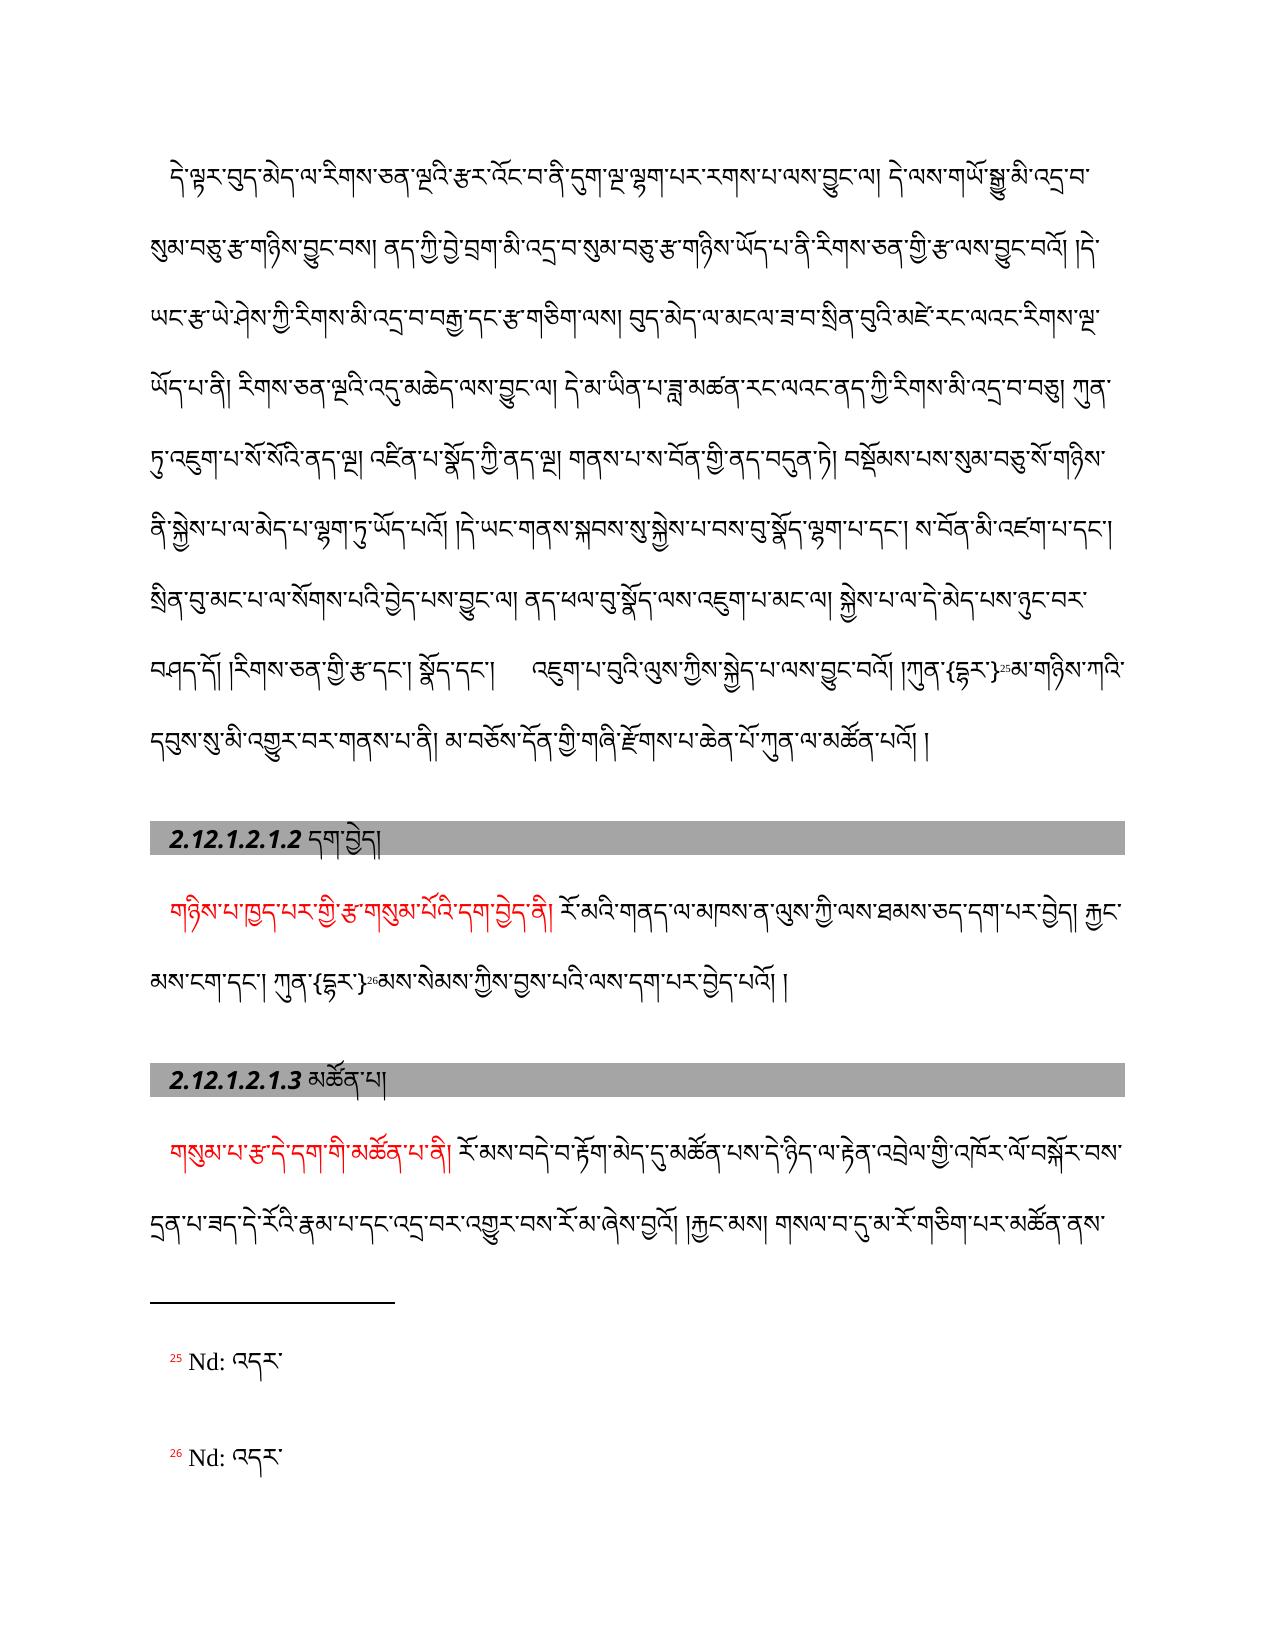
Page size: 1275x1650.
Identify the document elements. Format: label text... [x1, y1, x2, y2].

text གཉིས་པ་ཁྱད་པར་གྱི་རྩ་གསུམ་པོའི་དག་བྱེད་ནི། རོ་མའི་གནད་ལ་མཁས་ན་ལུས་ཀྱི་ལས་ཐམས་ཅད་དག་པར་བྱེད། རྐྱང་མས་ངག་དང༌། ཀུན་{དྷར་}མས་སེམས་ཀྱིས་བྱས་པའི་ལས་དག་པར་བྱེད་པའོ། ། [150, 884, 1125, 1025]
subtitle 2.12.1.2.1.3 མཚོན་པ། [150, 1063, 1125, 1097]
subtitle 2.12.1.2.1.2 དག་བྱེད། [150, 821, 1125, 855]
text དེ་ལྟར་བུད་མེད་ལ་རིགས་ཅན་ལྔའི་རྩར་འོང་བ་ནི་དུག་ལྔ་ལྷག་པར་རགས་པ་ལས་བྱུང་ལ། དེ་ལས་གཡོ་སྒྱུ་མི་འདྲ་བ་སུམ་བཅུ་རྩ་གཉིས་བྱུང་བས། ནད་ཀྱི་བྱེ་བྲག་མི་འདྲ་བ་སུམ་བཅུ་རྩ་གཉིས་ཡོད་པ་ནི་རིགས་ཅན་གྱི་རྩ་ལས་བྱུང་བའོ། །དེ་ཡང་རྩ་ཡེ་ཤེས་ཀྱི་རིགས་མི་འདྲ་བ་བརྒྱ་དང་རྩ་[366-page Dg]གཅིག་ལས། བུད་མེད་ལ་མངལ་ཟ་བ་སྲིན་བུའི་མཛེ་རང་ལའང་རིགས་ལྔ་ཡོད་པ་ནི། རིགས་ཅན་ལྔའི་འདུ་མཆེད་ལས་བྱུང་ལ། དེ་མ་ཡིན་པ་ཟླ་མཚན་རང་ལའང་ནད་ཀྱི་རིགས་མི་འདྲ་བ་བཅུ། ཀུན་ཏུ་འཇུག་པ་སོ་སོའི་ནད་ལྔ། འཛིན་པ་སྣོད་ཀྱི་ནད་ལྔ། གནས་པ་ས་བོན་གྱི་ནད་བདུན་ཏེ། བསྡོམས་པས་སུམ་བཅུ་སོ་གཉིས་ནི་སྐྱེས་པ་ལ་མེད་པ་ལྷག་ཏུ་ཡོད་པའོ། །དེ་ཡང་གནས་སྐབས་སུ་སྐྱེས་པ་བས་བུ་སྣོད་ལྷག་པ་དང༌། ས་བོན་མི་འཛག་པ་དང༌། སྲིན་བུ་མང་པ་ལ་སོགས་པའི་བྱེད་པས་བྱུང༌ལ། ནད་ཕལ་བུ་སྣོད་ལས་འཇུག་པ་མང་ལ། སྐྱེས་པ་ལ་དེ་མེད་པས་ཉུང་[page Ad-499]བར་བཤད་དོ། །རིགས་ཅན་གྱི་རྩ་དང༌། སྣོད་དང་། འཇུག་པ་བུའི་ལུས་ཀྱིས་སྐྱེད་པ་ལས་བྱུང་བའོ། །ཀུན་{དྷར་}མ་གཉིས་ཀའི་དབུས་སུ་མི་འགྱུར་བར་གནས་པ་ནི། མ་བཅོས་དོན་གྱི་གཞི་རྫོགས་པ་ཆེན་པོ་ཀུན་ལ་མཚོན་པའོ། ། [150, 150, 1125, 784]
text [150, 1126, 1125, 1267]
